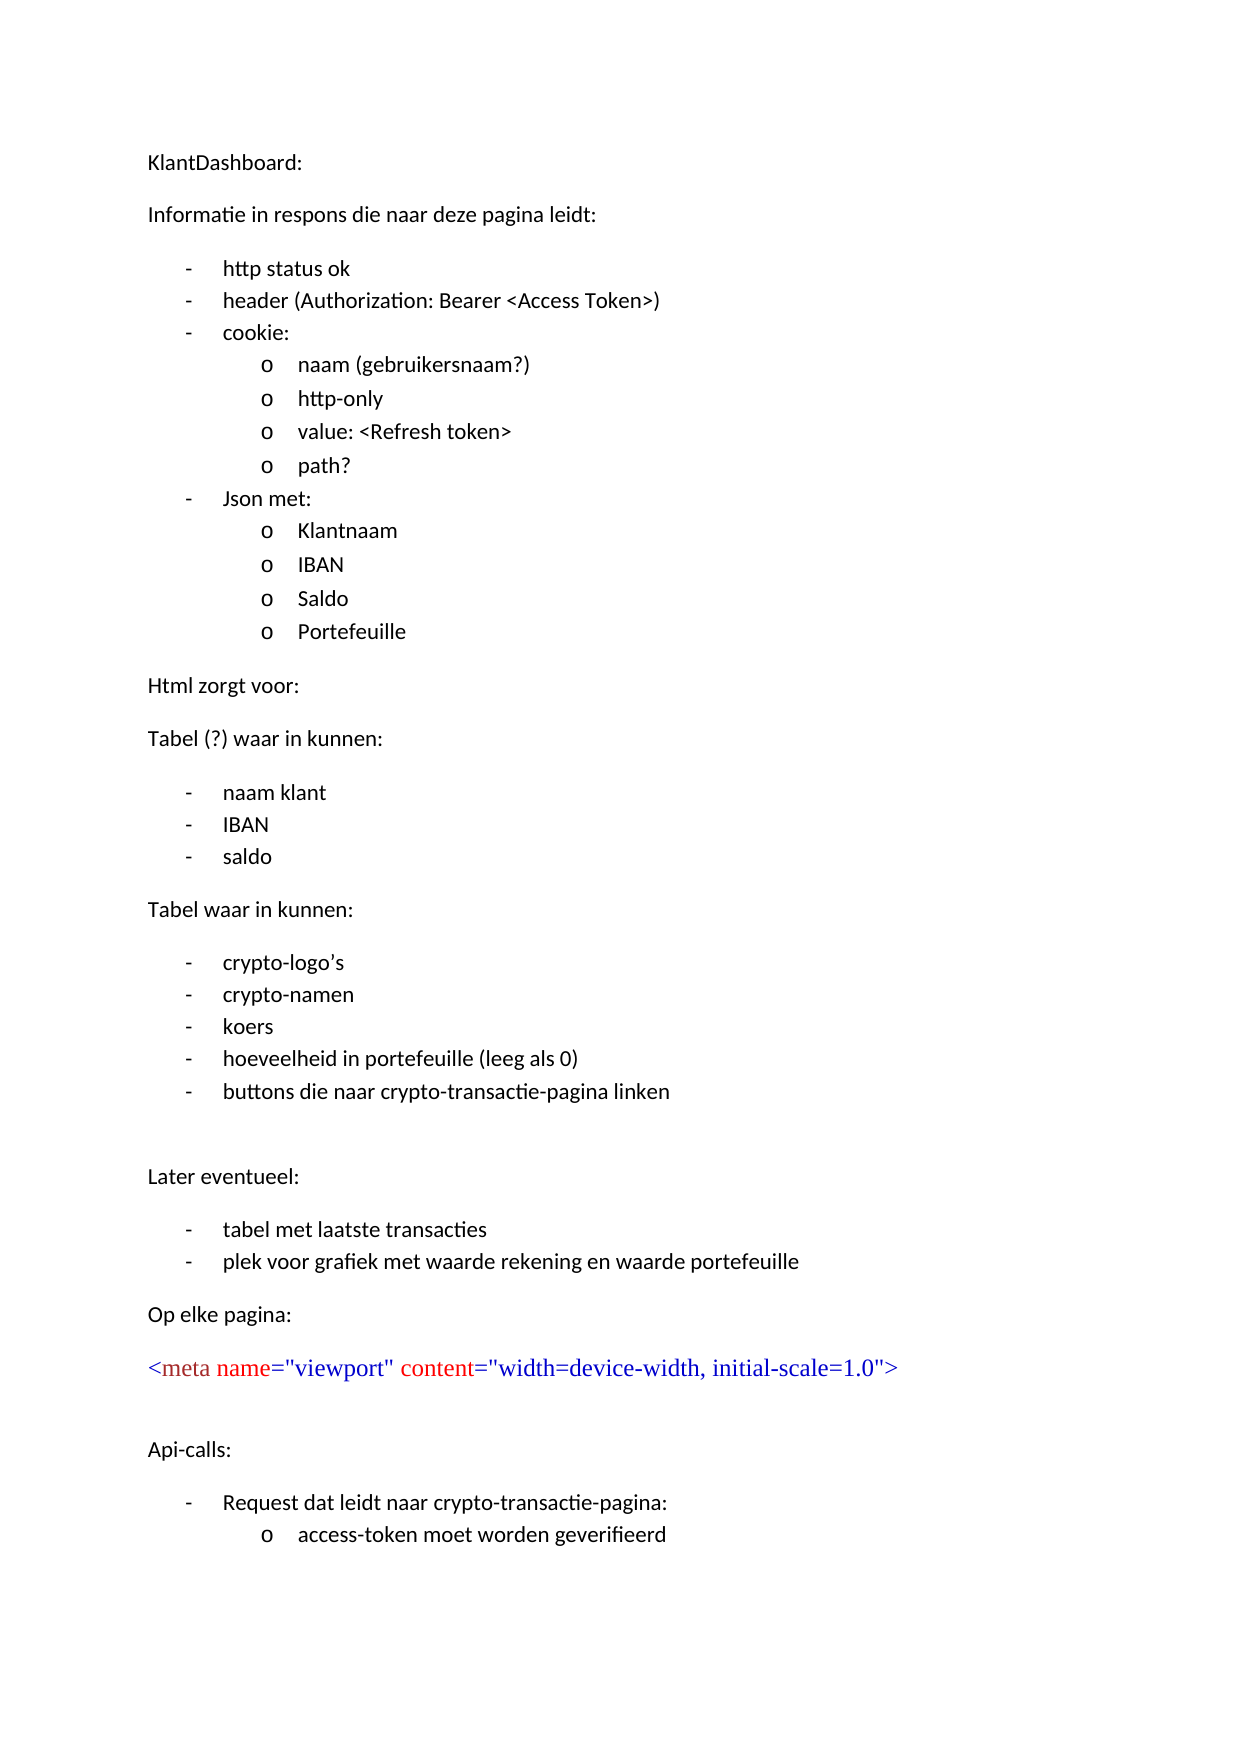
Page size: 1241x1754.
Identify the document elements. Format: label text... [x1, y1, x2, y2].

list Klantnaam [260, 517, 1093, 546]
list plek voor grafiek met waarde rekening en waarde portefeuille [185, 1247, 1093, 1275]
list Portefeuille [260, 617, 1093, 646]
text Later eventueel: [148, 1162, 1093, 1190]
list http-only [260, 384, 1093, 413]
list http status ok [185, 254, 1093, 282]
list IBAN [260, 550, 1093, 579]
text Op elke pagina: [148, 1300, 1093, 1328]
list naam (gebruikersnaam?) [260, 350, 1093, 379]
list buttons die naar crypto-transactie-pagina linken [185, 1077, 1093, 1105]
list Request dat leidt naar crypto-transactie-pagina: [185, 1488, 1093, 1516]
list IBAN [185, 810, 1093, 838]
list hoeveelheid in portefeuille (leeg als 0) [185, 1044, 1093, 1073]
list header (Authorization: Bearer <Access Token>) [185, 286, 1093, 314]
text KlantDashboard: [148, 148, 1093, 176]
list naam klant [185, 778, 1093, 806]
text <meta name="viewport" content="width=device-width, initial-scale=1.0"> [148, 1353, 1093, 1382]
list Json met: [185, 484, 1093, 512]
text Api-calls: [148, 1435, 1093, 1463]
list cookie: [185, 318, 1093, 346]
list koers [185, 1012, 1093, 1040]
list crypto-logo’s [185, 948, 1093, 976]
list saldo [185, 842, 1093, 870]
list Saldo [260, 584, 1093, 613]
text Html zorgt voor: [148, 672, 1093, 699]
list access-token moet worden geverifieerd [260, 1520, 1093, 1549]
text Tabel (?) waar in kunnen: [148, 724, 1093, 753]
list value: <Refresh token> [260, 417, 1093, 446]
list crypto-namen [185, 980, 1093, 1008]
text Informatie in respons die naar deze pagina leidt: [148, 201, 1093, 229]
list path? [260, 451, 1093, 480]
list tabel met laatste transacties [185, 1215, 1093, 1243]
text Tabel waar in kunnen: [148, 895, 1093, 923]
